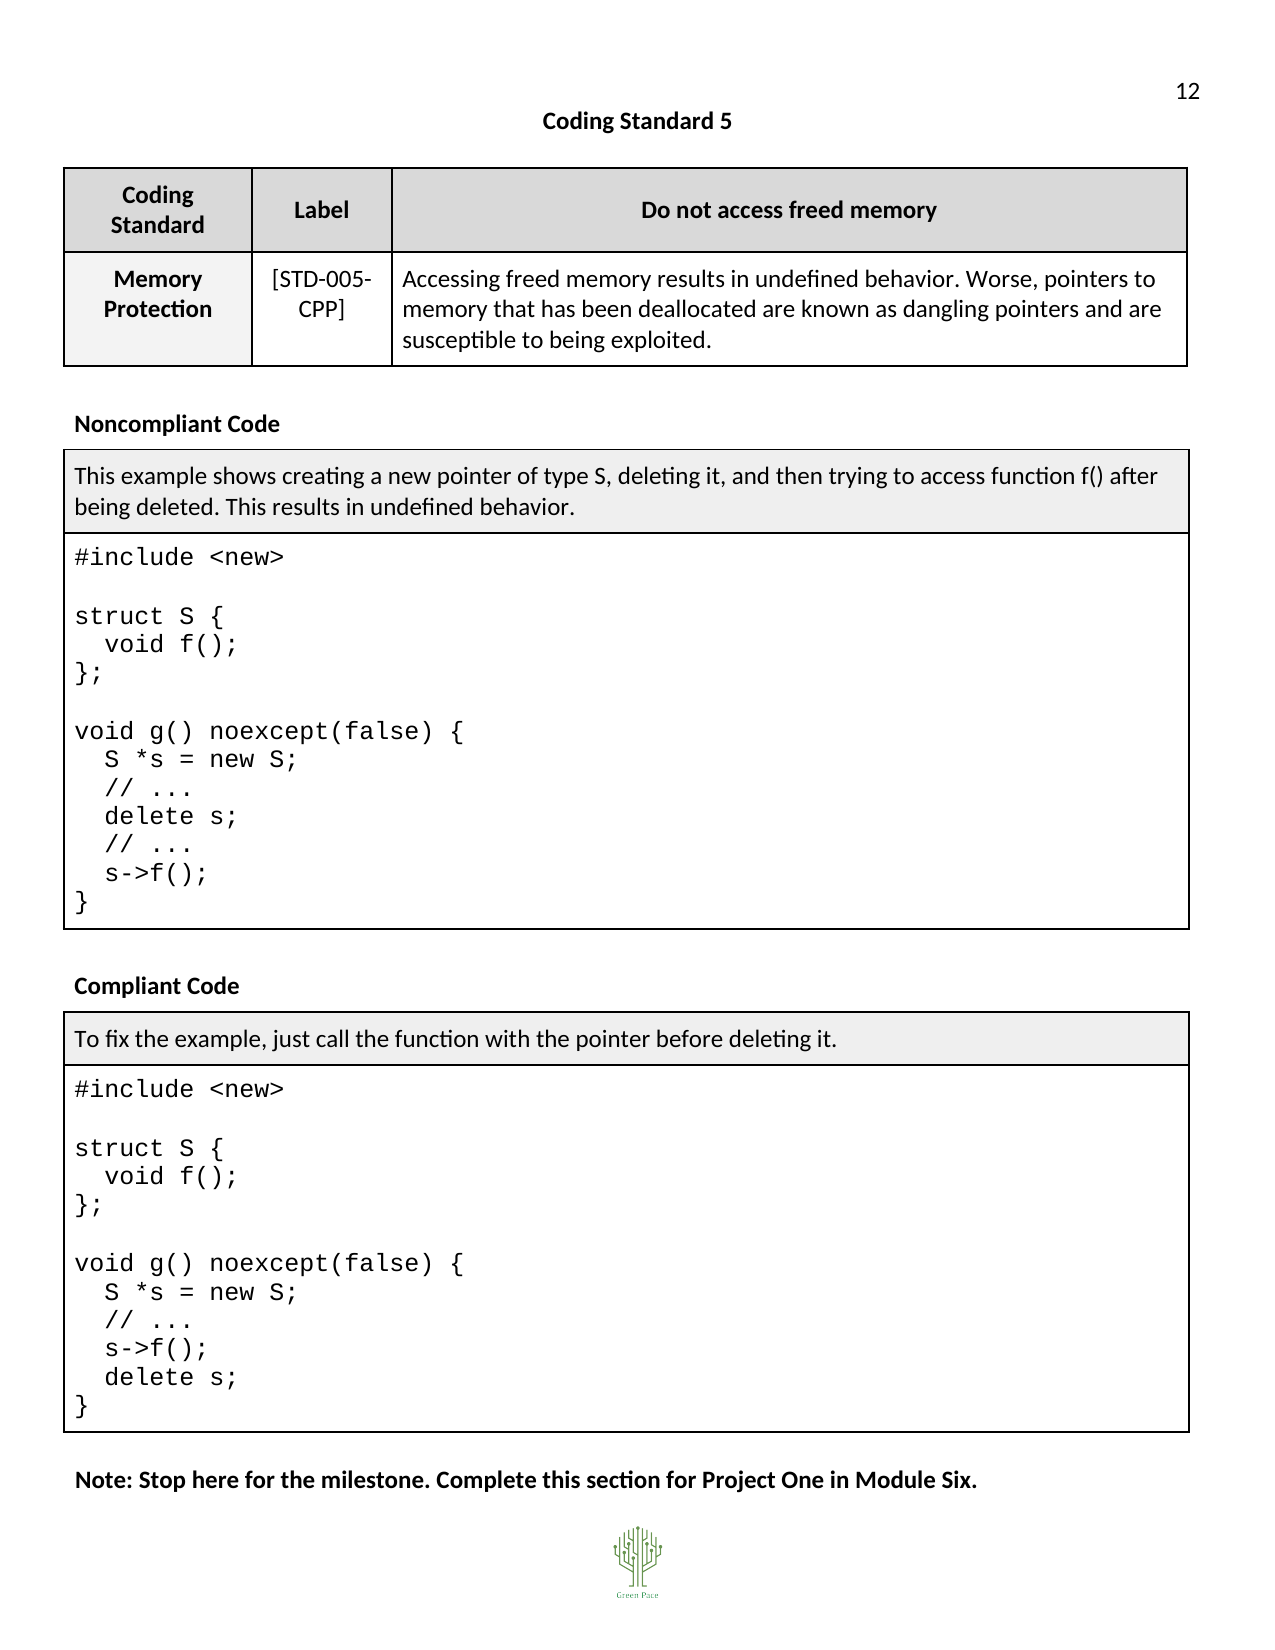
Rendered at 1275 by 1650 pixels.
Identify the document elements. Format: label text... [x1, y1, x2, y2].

table_cell #include <new> struct S { void f(); }; void g() noexcept(false) { S *s = new S; // ... delete s; // ... s->f(); } [65, 534, 1188, 927]
table_cell Accessing freed memory results in undefined behavior. Worse, pointers to memory that has been deallocated are known as dangling pointers and are susceptible to being exploited. [393, 253, 1186, 365]
table_cell [STD-005-CPP] [253, 253, 391, 365]
table_header Label [253, 169, 391, 251]
table_cell This example shows creating a new pointer of type S, deleting it, and then trying to access function f() after being deleted. This results in undefined behavior. [65, 450, 1188, 532]
table_header Noncompliant Code [64, 398, 1189, 449]
picture [605, 1521, 670, 1606]
table_header Do not access freed memory [393, 169, 1186, 251]
table_cell #include <new> struct S { void f(); }; void g() noexcept(false) { S *s = new S; // ... s->f(); delete s; } [65, 1066, 1188, 1431]
table_cell To fix the example, just call the function with the pointer before deleting it. [65, 1013, 1188, 1064]
table_header Coding Standard [65, 169, 251, 251]
text Note: Stop here for the milestone. Complete this section for Project One in Module Six. [75, 1464, 1200, 1494]
table_header Compliant Code [64, 960, 1189, 1011]
subtitle Coding Standard 5 [75, 106, 1200, 136]
table_cell Memory Protection [65, 253, 251, 365]
